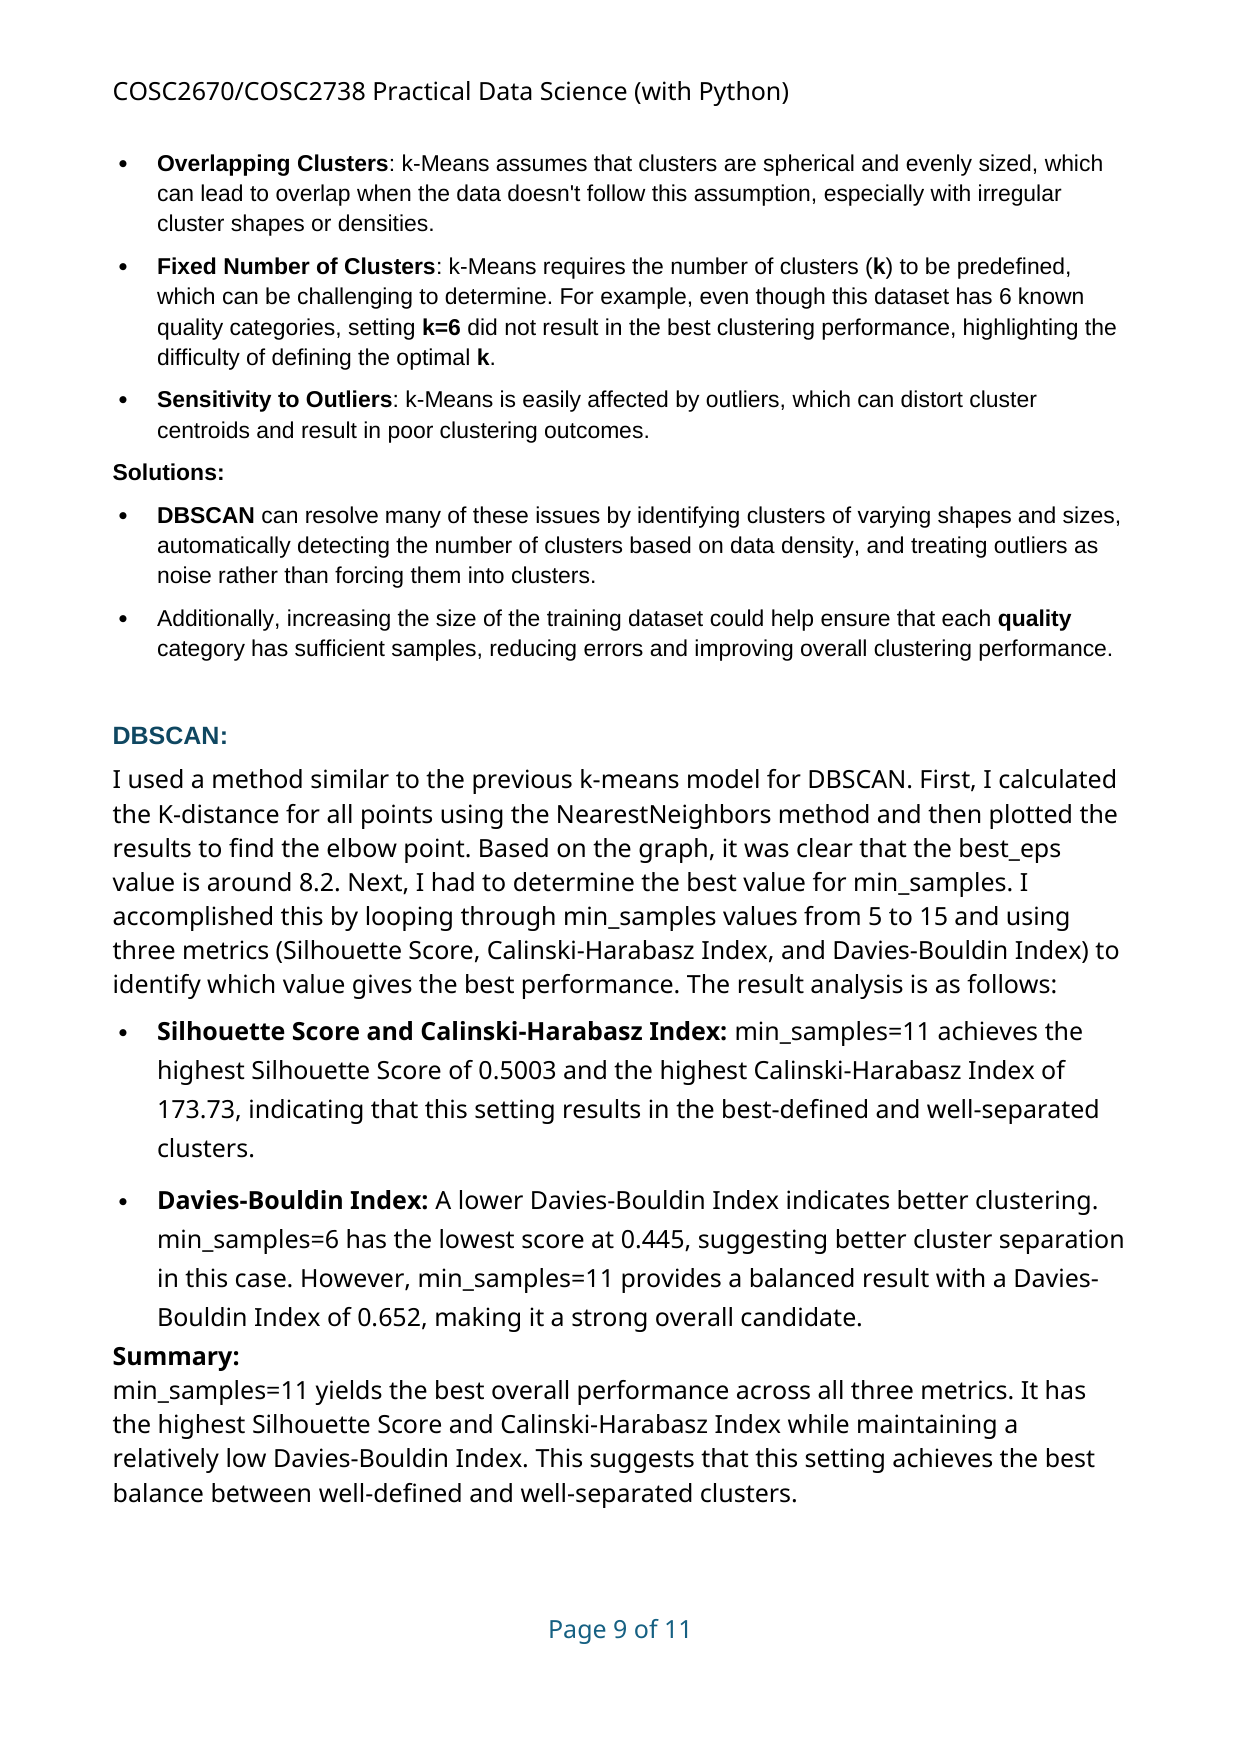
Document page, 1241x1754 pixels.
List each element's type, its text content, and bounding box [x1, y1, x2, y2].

text Solutions: [112, 459, 1128, 486]
list Davies-Bouldin Index: A lower Davies-Bouldin Index indicates better clustering. min_samples=6 has the lowest score at 0.445, suggesting better cluster separation in this case. However, min_samples=11 provides a balanced result with a Davies-Bouldin Index of 0.652, making it a strong overall candidate. [119, 1182, 1128, 1334]
list DBSCAN can resolve many of these issues by identifying clusters of varying shapes and sizes, automatically detecting the number of clusters based on data density, and treating outliers as noise rather than forcing them into clusters. [119, 502, 1128, 589]
list Sensitivity to Outliers: k-Means is easily affected by outliers, which can distort cluster centroids and result in poor clustering outcomes. [119, 386, 1128, 443]
subtitle DBSCAN: [112, 721, 1128, 749]
list Additionally, increasing the size of the training dataset could help ensure that each quality category has sufficient samples, reducing errors and improving overall clustering performance. [119, 605, 1128, 662]
text I used a method similar to the previous k-means model for DBSCAN. First, I calculated the K-distance for all points using the NearestNeighbors method and then plotted the results to find the elbow point. Based on the graph, it was clear that the best_eps value is around 8.2. Next, I had to determine the best value for min_samples. I accomplished this by looping through min_samples values from 5 to 15 and using three metrics (Silhouette Score, Calinski-Harabasz Index, and Davies-Bouldin Index) to identify which value gives the best performance. The result analysis is as follows: [112, 762, 1128, 1001]
list Overlapping Clusters: k-Means assumes that clusters are spherical and evenly sized, which can lead to overlap when the data doesn't follow this assumption, especially with irregular cluster shapes or densities. [119, 150, 1128, 237]
list Silhouette Score and Calinski-Harabasz Index: min_samples=11 achieves the highest Silhouette Score of 0.5003 and the highest Calinski-Harabasz Index of 173.73, indicating that this setting results in the best-defined and well-separated clusters. [119, 1013, 1128, 1165]
list Fixed Number of Clusters: k-Means requires the number of clusters (k) to be predefined, which can be challenging to determine. For example, even though this dataset has 6 known quality categories, setting k=6 did not result in the best clustering performance, highlighting the difficulty of defining the optimal k. [119, 253, 1128, 370]
text Summary: [112, 1339, 1128, 1373]
text min_samples=11 yields the best overall performance across all three metrics. It has the highest Silhouette Score and Calinski-Harabasz Index while maintaining a relatively low Davies-Bouldin Index. This suggests that this setting achieves the best balance between well-defined and well-separated clusters. [112, 1373, 1128, 1509]
